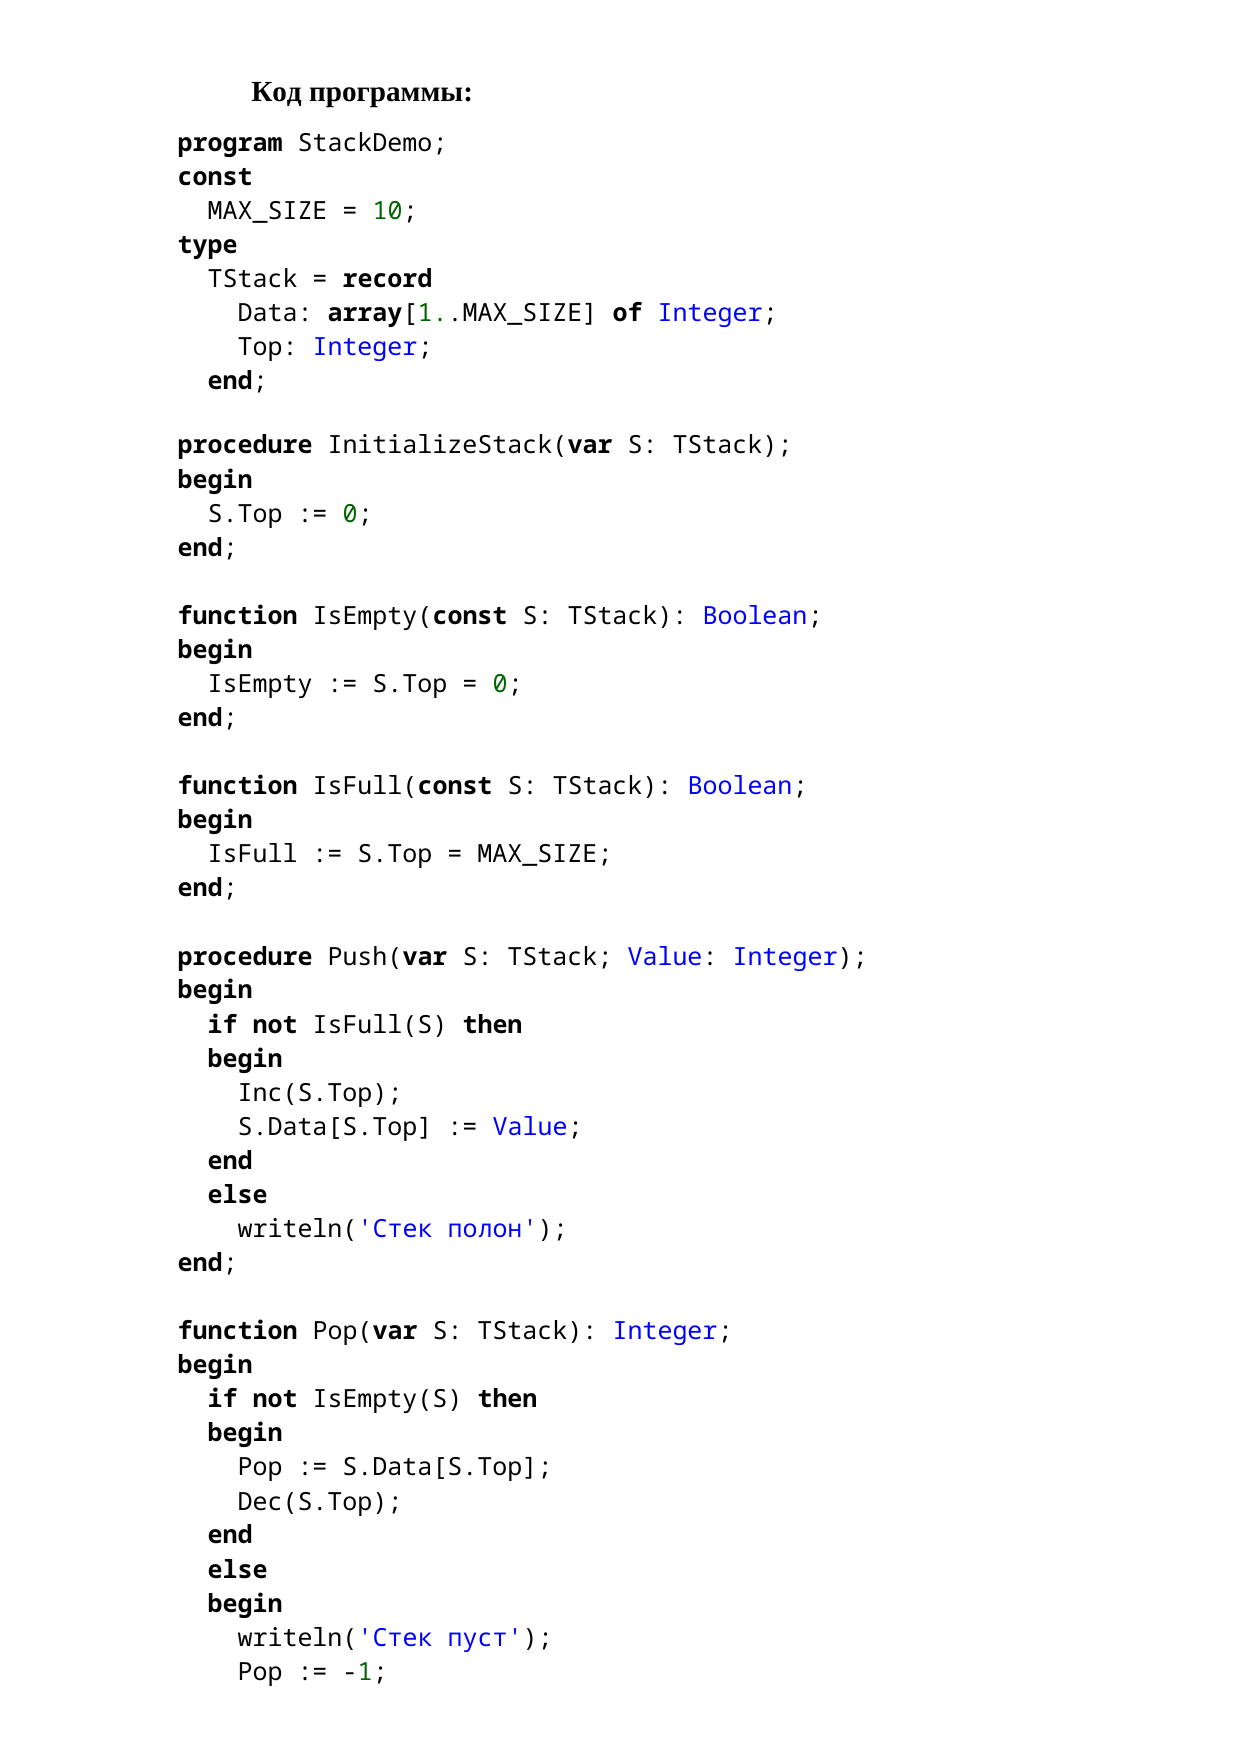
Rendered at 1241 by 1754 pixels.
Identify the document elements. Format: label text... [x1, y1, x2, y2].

text Pop := S.Data[S.Top]; [177, 1449, 1152, 1483]
text end; [177, 870, 1152, 904]
text end [177, 1517, 1152, 1551]
text procedure InitializeStack(var S: TStack); [177, 427, 1152, 461]
text if not IsFull(S) then [177, 1006, 1152, 1040]
text begin [177, 972, 1152, 1006]
text begin [177, 1415, 1152, 1449]
text end; [177, 1245, 1152, 1279]
text const [177, 158, 1152, 192]
text writeln('Стек полон'); [177, 1211, 1152, 1245]
text begin [177, 461, 1152, 495]
text begin [177, 632, 1152, 666]
text Pop := -1; [177, 1653, 1152, 1687]
text IsFull := S.Top = MAX_SIZE; [177, 836, 1152, 870]
text end; [177, 529, 1152, 563]
text end; [177, 363, 1152, 397]
text IsEmpty := S.Top = 0; [177, 666, 1152, 700]
text writeln('Стек пуст'); [177, 1619, 1152, 1653]
text begin [177, 802, 1152, 836]
text function IsEmpty(const S: TStack): Boolean; [177, 597, 1152, 632]
text end; [177, 700, 1152, 734]
text function Pop(var S: TStack): Integer; [177, 1313, 1152, 1347]
text Data: array[1..MAX_SIZE] of Integer; [177, 294, 1152, 328]
text else [177, 1551, 1152, 1585]
text begin [177, 1347, 1152, 1381]
text type [177, 226, 1152, 260]
text function IsFull(const S: TStack): Boolean; [177, 768, 1152, 802]
text begin [177, 1040, 1152, 1074]
text TStack = record [177, 260, 1152, 294]
text Top: Integer; [177, 328, 1152, 363]
text S.Data[S.Top] := Value; [177, 1108, 1152, 1142]
text end [177, 1142, 1152, 1177]
text Inc(S.Top); [177, 1074, 1152, 1108]
text program StackDemo; [177, 124, 1152, 158]
text MAX_SIZE = 10; [177, 192, 1152, 226]
text begin [177, 1585, 1152, 1619]
text else [177, 1177, 1152, 1211]
text S.Top := 0; [177, 495, 1152, 529]
list Код программы: [177, 74, 1152, 107]
text if not IsEmpty(S) then [177, 1381, 1152, 1415]
text Dec(S.Top); [177, 1483, 1152, 1517]
text procedure Push(var S: TStack; Value: Integer); [177, 938, 1152, 972]
